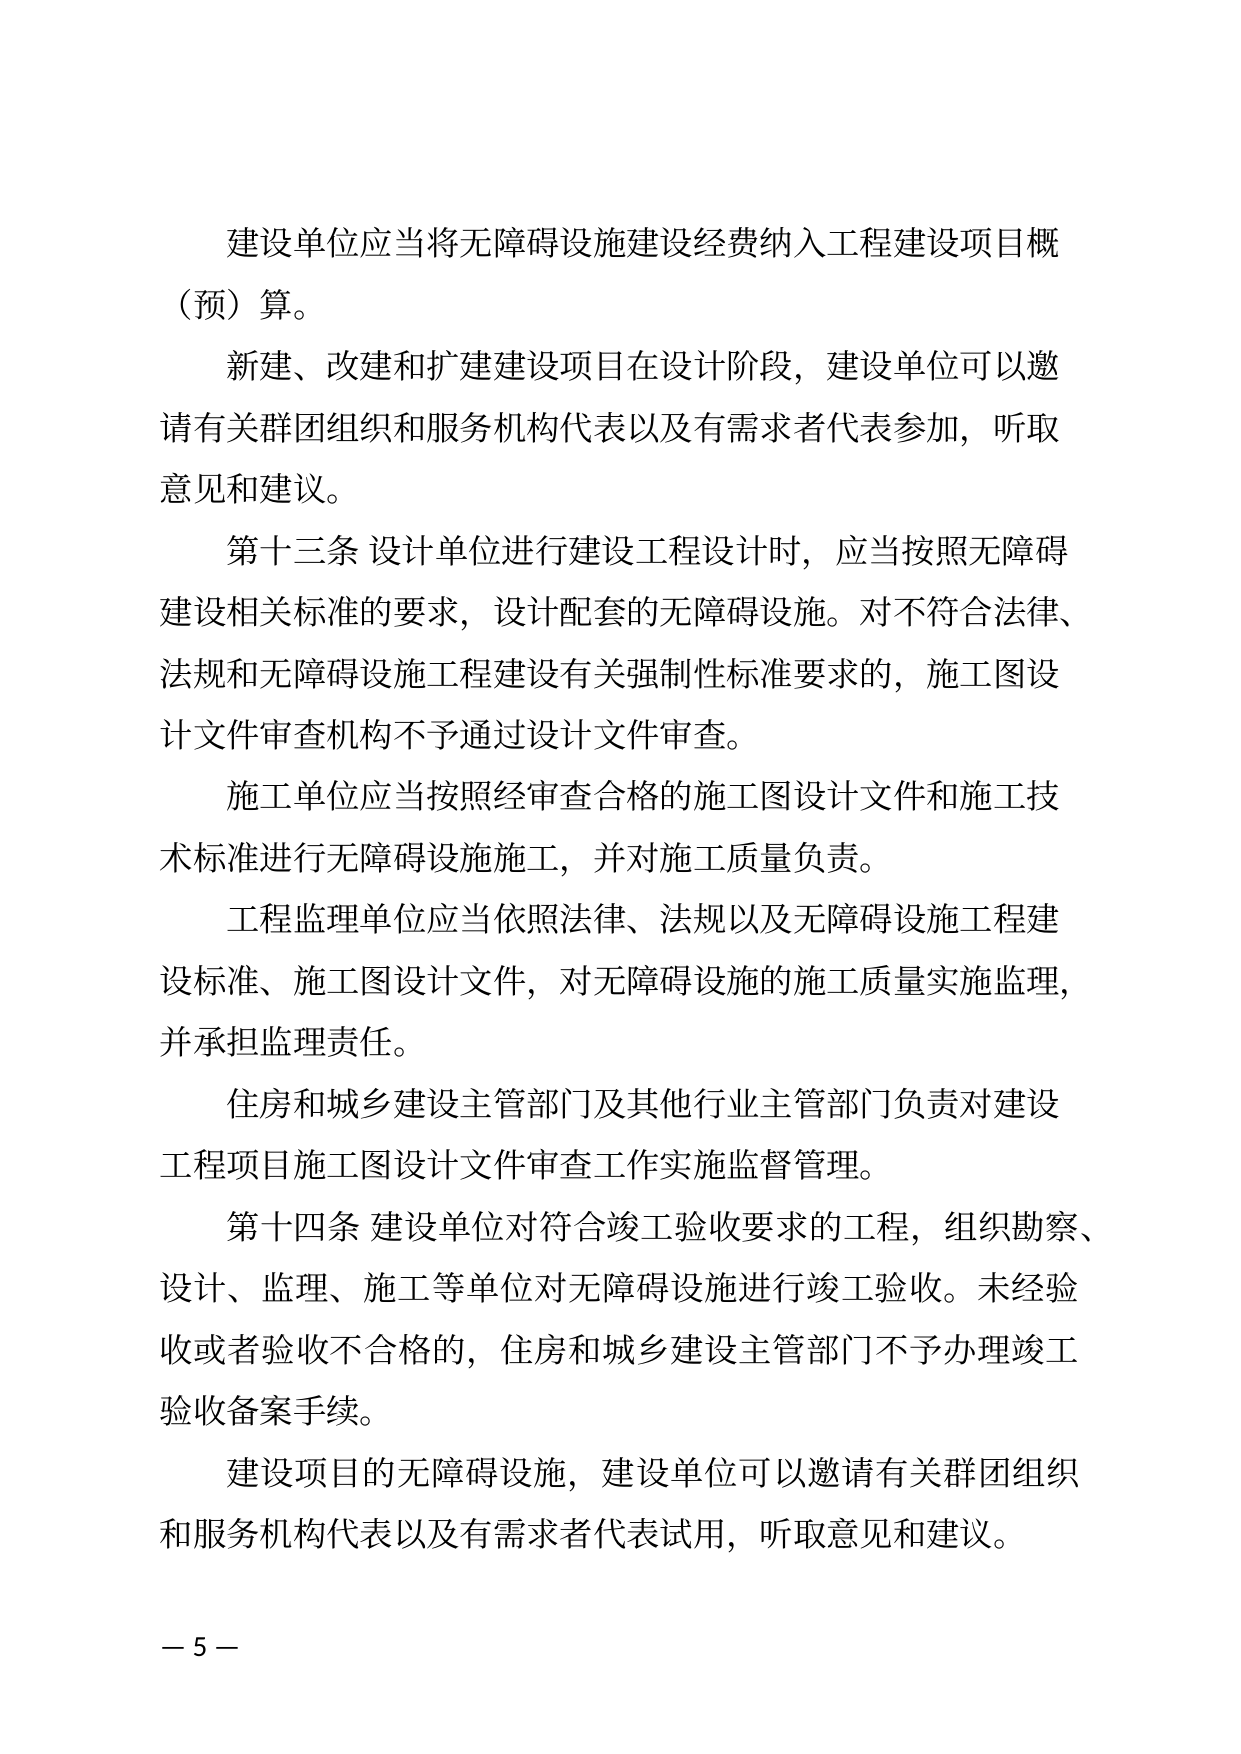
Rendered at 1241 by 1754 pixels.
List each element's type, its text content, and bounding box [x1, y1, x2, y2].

text 施工单位应当按照经审查合格的施工图设计文件和施工技术标准进行无障碍设施施工，并对施工质量负责。 [159, 760, 1081, 883]
text 住房和城乡建设主管部门及其他行业主管部门负责对建设工程项目施工图设计文件审查工作实施监督管理。 [159, 1067, 1081, 1190]
text 建设项目的无障碍设施，建设单位可以邀请有关群团组织和服务机构代表以及有需求者代表试用，听取意见和建议。 [159, 1436, 1081, 1559]
text 第十四条 建设单位对符合竣工验收要求的工程，组织勘察、设计、监理、施工等单位对无障碍设施进行竣工验收。未经验收或者验收不合格的，住房和城乡建设主管部门不予办理竣工验收备案手续。 [159, 1190, 1081, 1436]
text 工程监理单位应当依照法律、法规以及无障碍设施工程建设标准、施工图设计文件，对无障碍设施的施工质量实施监理，并承担监理责任。 [159, 883, 1081, 1067]
text 建设单位应当将无障碍设施建设经费纳入工程建设项目概（预）算。 [159, 207, 1081, 329]
text 第十三条 设计单位进行建设工程设计时，应当按照无障碍建设相关标准的要求，设计配套的无障碍设施。对不符合法律、法规和无障碍设施工程建设有关强制性标准要求的，施工图设计文件审查机构不予通过设计文件审查。 [159, 514, 1081, 760]
text 新建、改建和扩建建设项目在设计阶段，建设单位可以邀请有关群团组织和服务机构代表以及有需求者代表参加，听取意见和建议。 [159, 329, 1081, 514]
